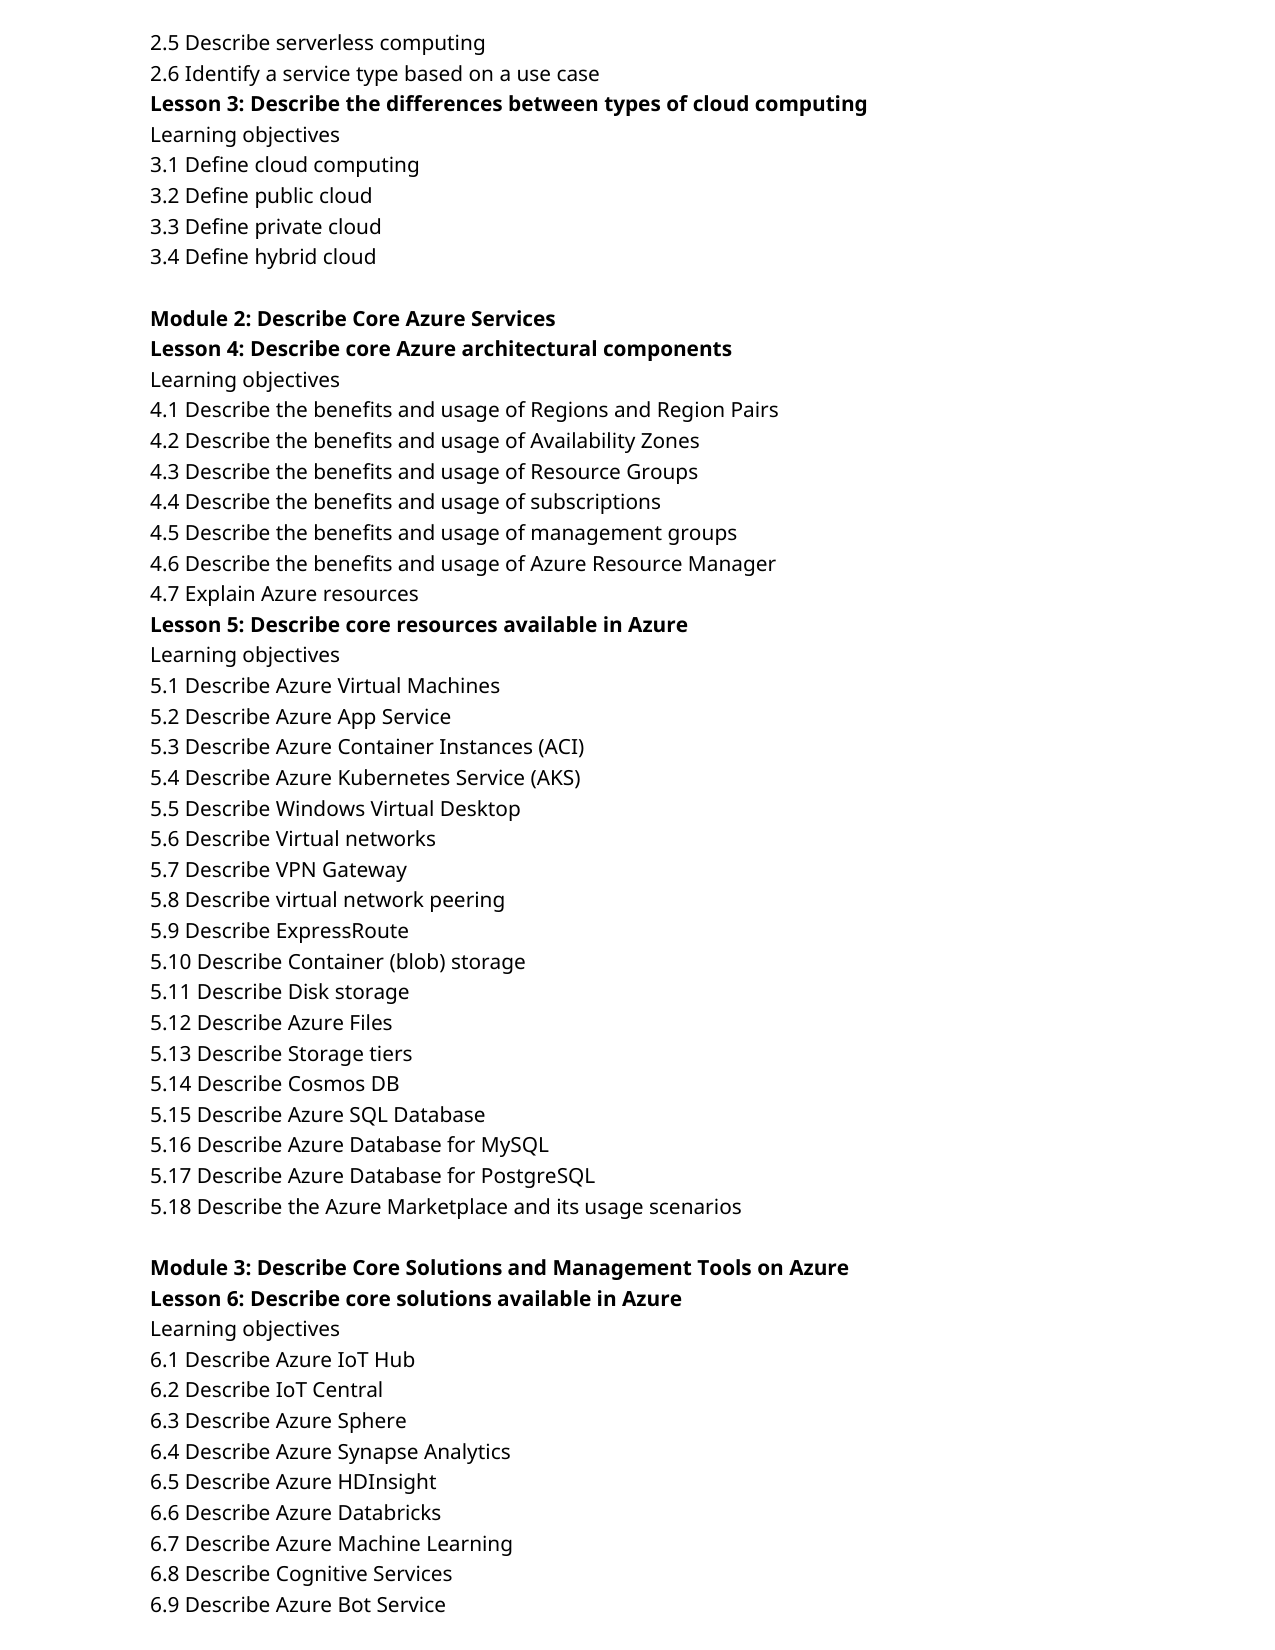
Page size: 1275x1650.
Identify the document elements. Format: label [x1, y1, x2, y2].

text [150, 28, 1125, 1618]
